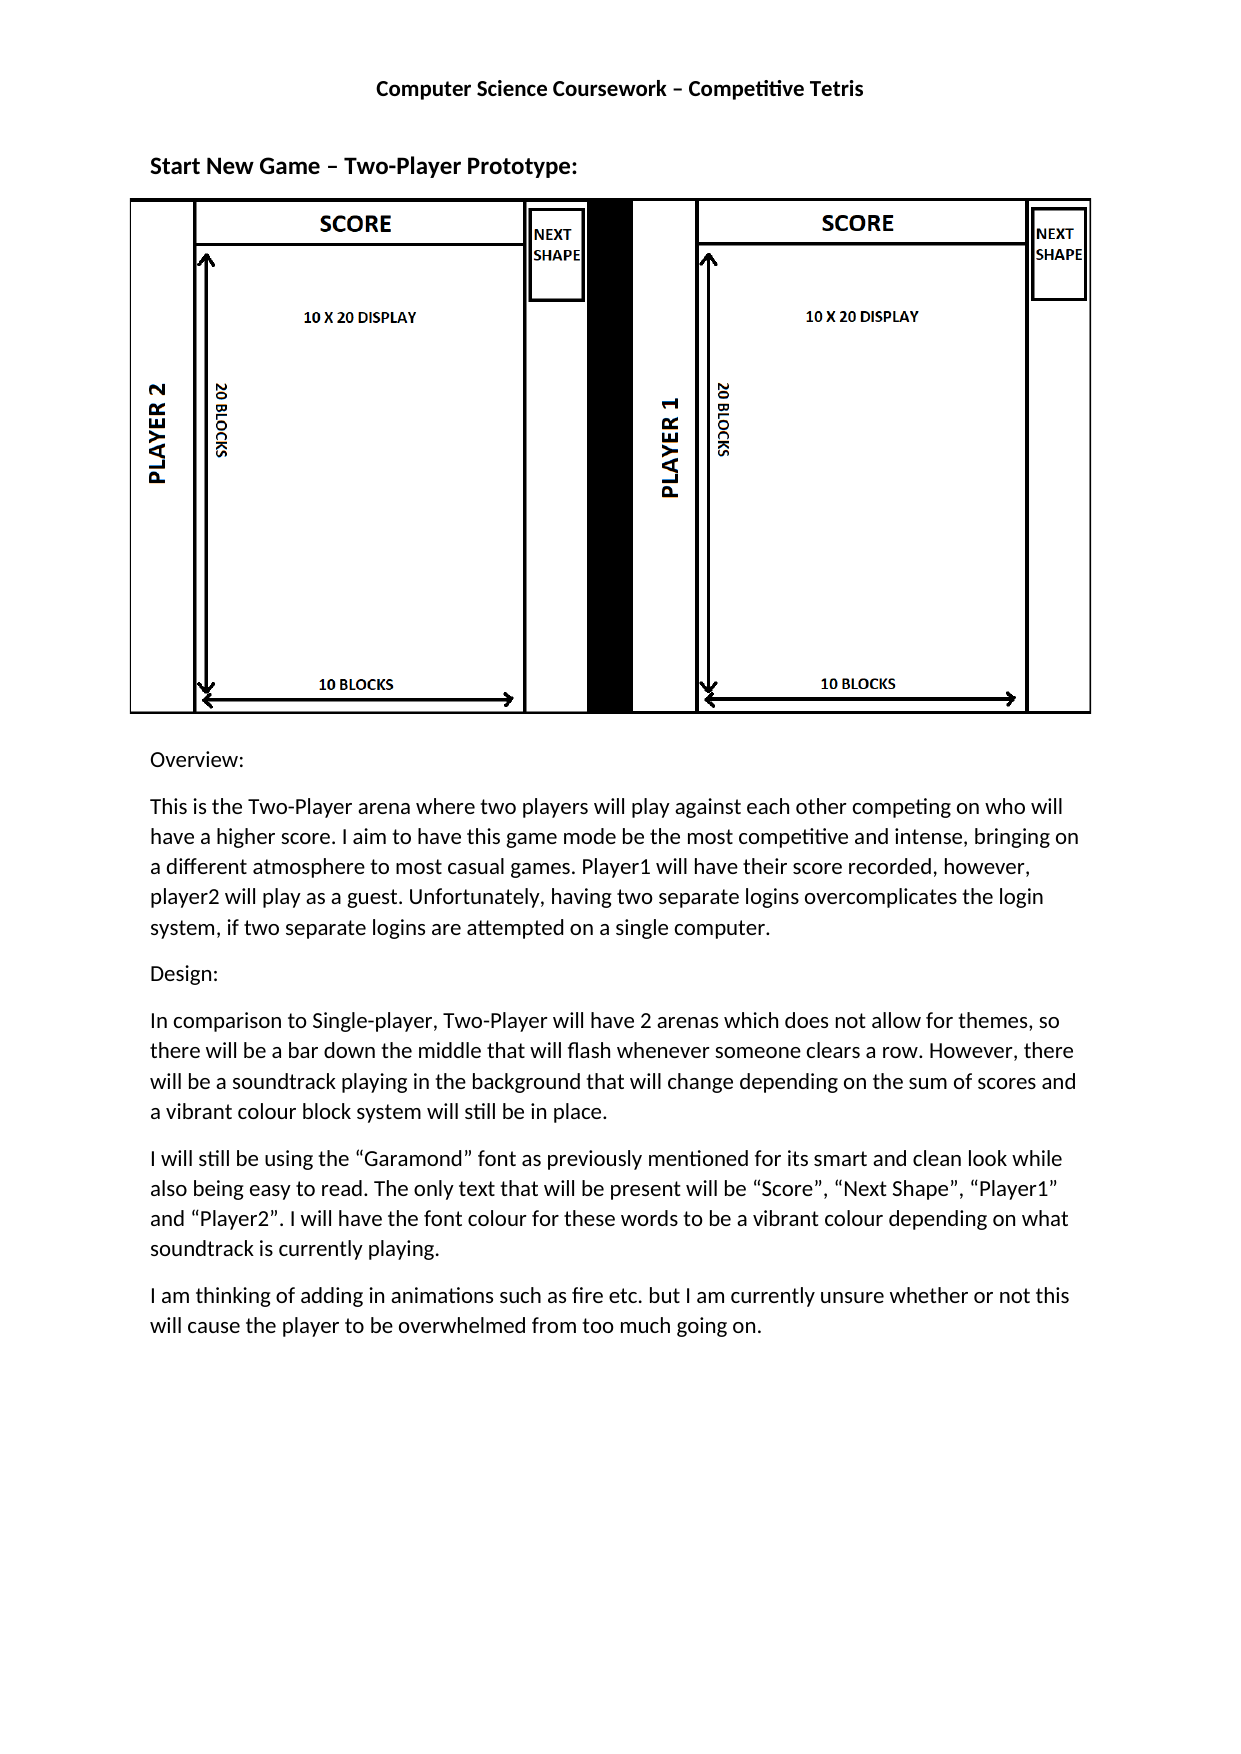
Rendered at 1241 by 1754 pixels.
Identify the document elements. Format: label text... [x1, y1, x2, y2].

text Design: [150, 959, 1090, 988]
text I will still be using the “Garamond” font as previously mentioned for its smart and clean look while also being easy to read. The only text that will be present will be “Score”, “Next Shape”, “Player1” and “Player2”. I will have the font colour for these words to be a vibrant colour depending on what soundtrack is currently playing. [150, 1144, 1090, 1263]
text In comparison to Single-player, Two-Player will have 2 arenas which does not allow for themes, so there will be a bar down the middle that will flash whenever someone clears a row. However, there will be a soundtrack playing in the background that will change depending on the sum of scores and a vibrant colour block system will still be in place. [150, 1006, 1090, 1125]
text This is the Two-Player arena where two players will play against each other competing on who will have a higher score. I aim to have this game mode be the most competitive and intense, bringing on a different atmosphere to most casual games. Player1 will have their score recorded, however, player2 will play as a guest. Unfortunately, having two separate logins overcomplicates the login system, if two separate logins are attempted on a single computer. [150, 792, 1090, 941]
text Overview: [150, 745, 1090, 773]
picture [129, 198, 1092, 714]
text Start New Game – Two-Player Prototype: [150, 150, 1090, 181]
text I am thinking of adding in animations such as fire etc. but I am currently unsure whether or not this will cause the player to be overwhelmed from too much going on. [150, 1281, 1090, 1340]
